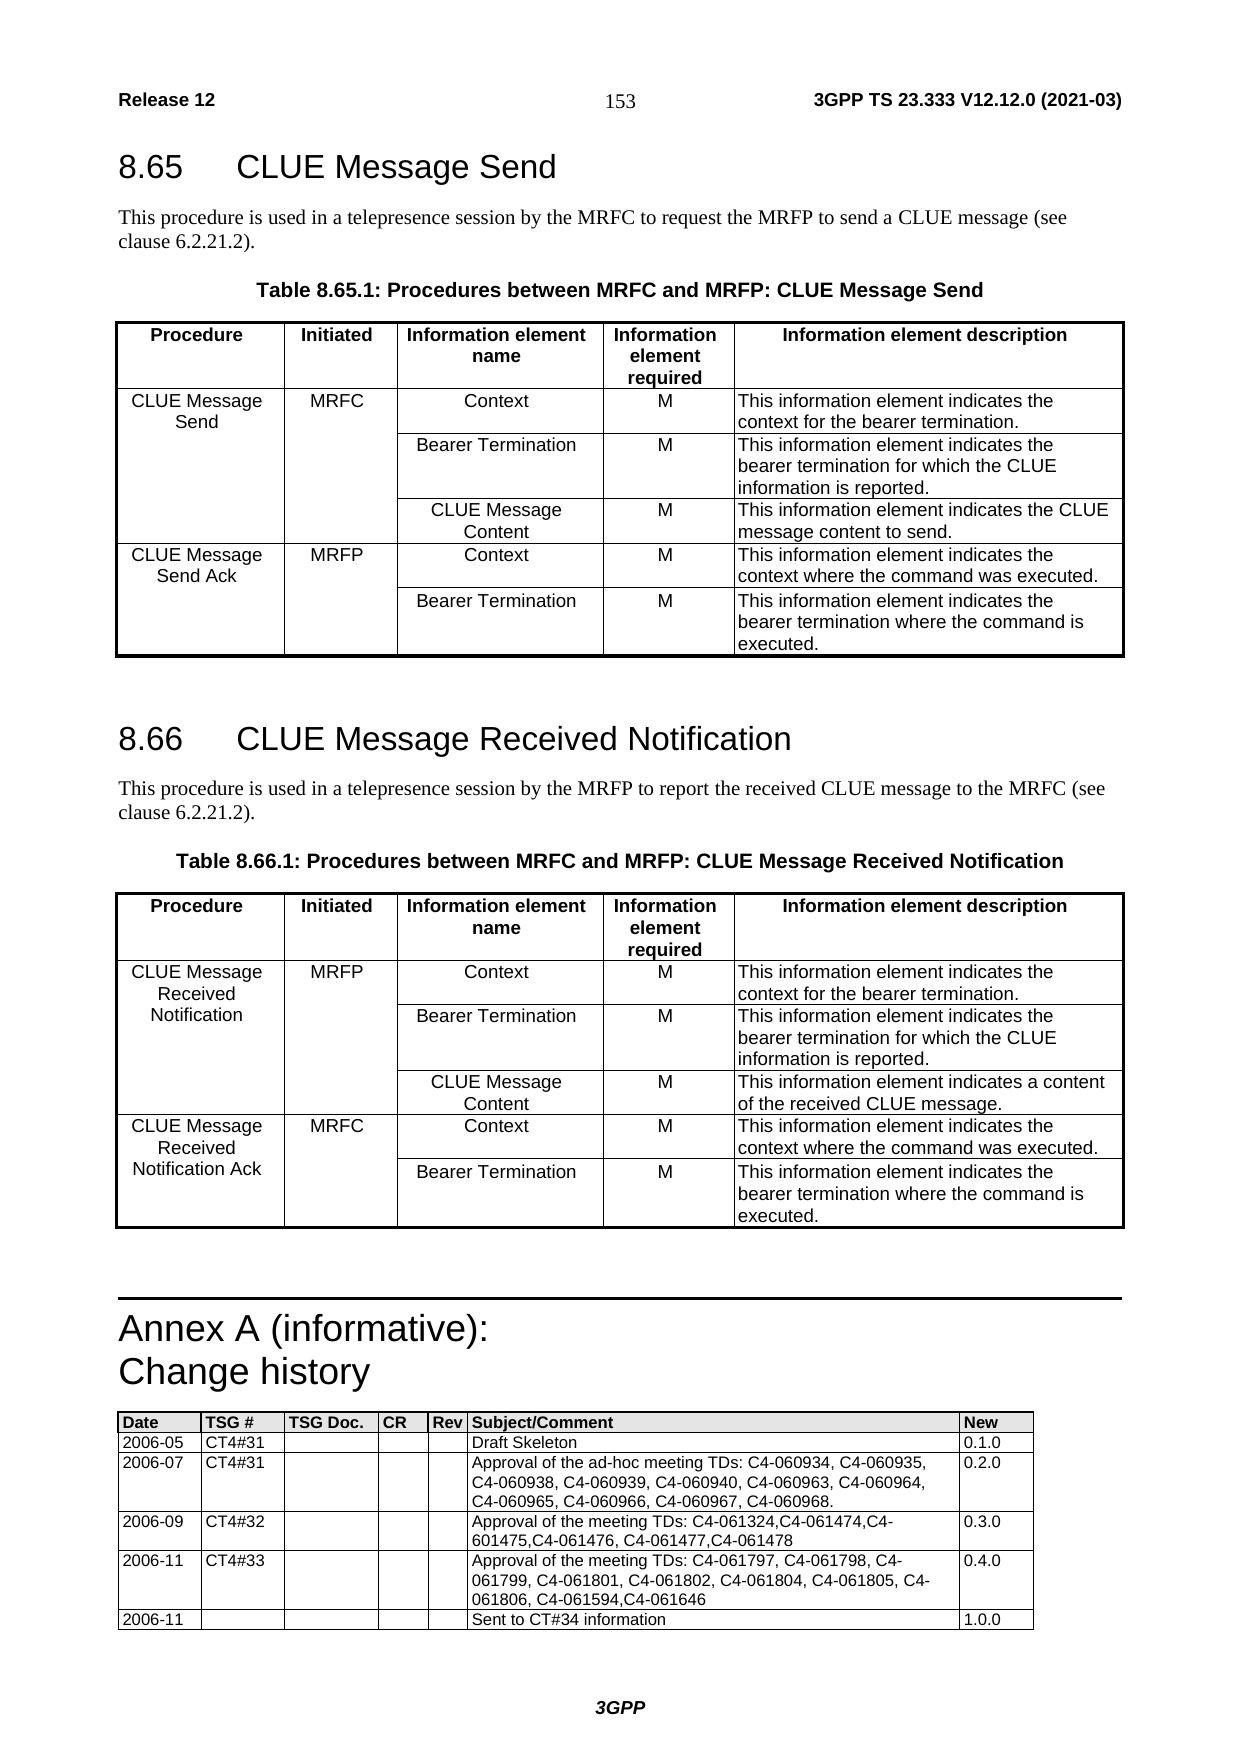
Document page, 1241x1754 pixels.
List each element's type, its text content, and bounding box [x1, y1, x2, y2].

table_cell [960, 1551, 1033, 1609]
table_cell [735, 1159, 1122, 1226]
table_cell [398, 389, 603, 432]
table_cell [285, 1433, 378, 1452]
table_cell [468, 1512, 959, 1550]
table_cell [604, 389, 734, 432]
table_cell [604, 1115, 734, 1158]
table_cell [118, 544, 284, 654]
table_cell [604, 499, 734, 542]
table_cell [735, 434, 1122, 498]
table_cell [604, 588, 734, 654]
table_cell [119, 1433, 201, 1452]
subtitle 8.66 CLUE Message Received Notification [118, 719, 1122, 757]
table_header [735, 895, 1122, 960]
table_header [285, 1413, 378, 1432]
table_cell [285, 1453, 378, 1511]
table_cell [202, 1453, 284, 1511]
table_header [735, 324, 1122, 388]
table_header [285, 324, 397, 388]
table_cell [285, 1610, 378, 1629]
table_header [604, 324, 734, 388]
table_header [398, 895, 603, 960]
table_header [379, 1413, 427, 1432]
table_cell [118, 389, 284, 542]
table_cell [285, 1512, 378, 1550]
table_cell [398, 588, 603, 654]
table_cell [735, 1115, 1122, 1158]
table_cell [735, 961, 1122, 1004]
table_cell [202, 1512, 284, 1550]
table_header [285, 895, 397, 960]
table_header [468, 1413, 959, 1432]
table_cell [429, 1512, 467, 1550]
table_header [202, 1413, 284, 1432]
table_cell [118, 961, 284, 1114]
text This procedure is used in a telepresence session by the MRFC to request the MRFP to send a CLUE message (see clause 6.2.21.2). [118, 205, 1122, 253]
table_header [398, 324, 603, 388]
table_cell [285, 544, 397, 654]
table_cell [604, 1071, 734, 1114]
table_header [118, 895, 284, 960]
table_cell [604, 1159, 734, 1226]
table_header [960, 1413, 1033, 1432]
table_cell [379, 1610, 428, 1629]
text Table 8.66.1: Procedures between MRFC and MRFP: CLUE Message Received Notification [118, 849, 1122, 873]
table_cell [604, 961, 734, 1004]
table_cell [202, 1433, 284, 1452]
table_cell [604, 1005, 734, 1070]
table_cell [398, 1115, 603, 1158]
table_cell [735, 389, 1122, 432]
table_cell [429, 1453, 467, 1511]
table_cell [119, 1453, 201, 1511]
text Table 8.65.1: Procedures between MRFC and MRFP: CLUE Message Send [118, 278, 1122, 302]
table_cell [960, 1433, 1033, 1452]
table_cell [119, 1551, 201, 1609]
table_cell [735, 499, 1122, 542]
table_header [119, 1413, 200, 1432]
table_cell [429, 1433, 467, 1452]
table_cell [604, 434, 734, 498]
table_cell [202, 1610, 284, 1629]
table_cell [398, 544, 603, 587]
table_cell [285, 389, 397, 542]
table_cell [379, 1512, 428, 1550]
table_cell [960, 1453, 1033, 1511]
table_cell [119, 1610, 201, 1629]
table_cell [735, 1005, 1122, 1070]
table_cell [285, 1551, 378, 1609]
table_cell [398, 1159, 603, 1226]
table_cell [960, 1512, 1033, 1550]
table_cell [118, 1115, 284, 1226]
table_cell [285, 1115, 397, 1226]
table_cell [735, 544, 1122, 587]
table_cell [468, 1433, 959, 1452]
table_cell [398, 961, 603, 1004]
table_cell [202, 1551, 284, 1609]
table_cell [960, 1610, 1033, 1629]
subtitle 8.65 CLUE Message Send [118, 147, 1122, 186]
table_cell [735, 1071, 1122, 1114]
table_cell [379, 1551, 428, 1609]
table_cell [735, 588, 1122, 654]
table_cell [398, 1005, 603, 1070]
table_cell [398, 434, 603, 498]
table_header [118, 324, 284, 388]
subtitle Annex A (informative): Change history [118, 1300, 1122, 1392]
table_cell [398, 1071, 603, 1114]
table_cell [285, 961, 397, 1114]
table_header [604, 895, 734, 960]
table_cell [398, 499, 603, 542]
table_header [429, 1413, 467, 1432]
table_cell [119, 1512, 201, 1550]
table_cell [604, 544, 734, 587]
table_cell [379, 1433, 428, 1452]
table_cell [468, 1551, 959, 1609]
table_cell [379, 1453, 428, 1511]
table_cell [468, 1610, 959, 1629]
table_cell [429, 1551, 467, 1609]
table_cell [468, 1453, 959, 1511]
text This procedure is used in a telepresence session by the MRFP to report the received CLUE message to the MRFC (see clause 6.2.21.2). [118, 776, 1122, 824]
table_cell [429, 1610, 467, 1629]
